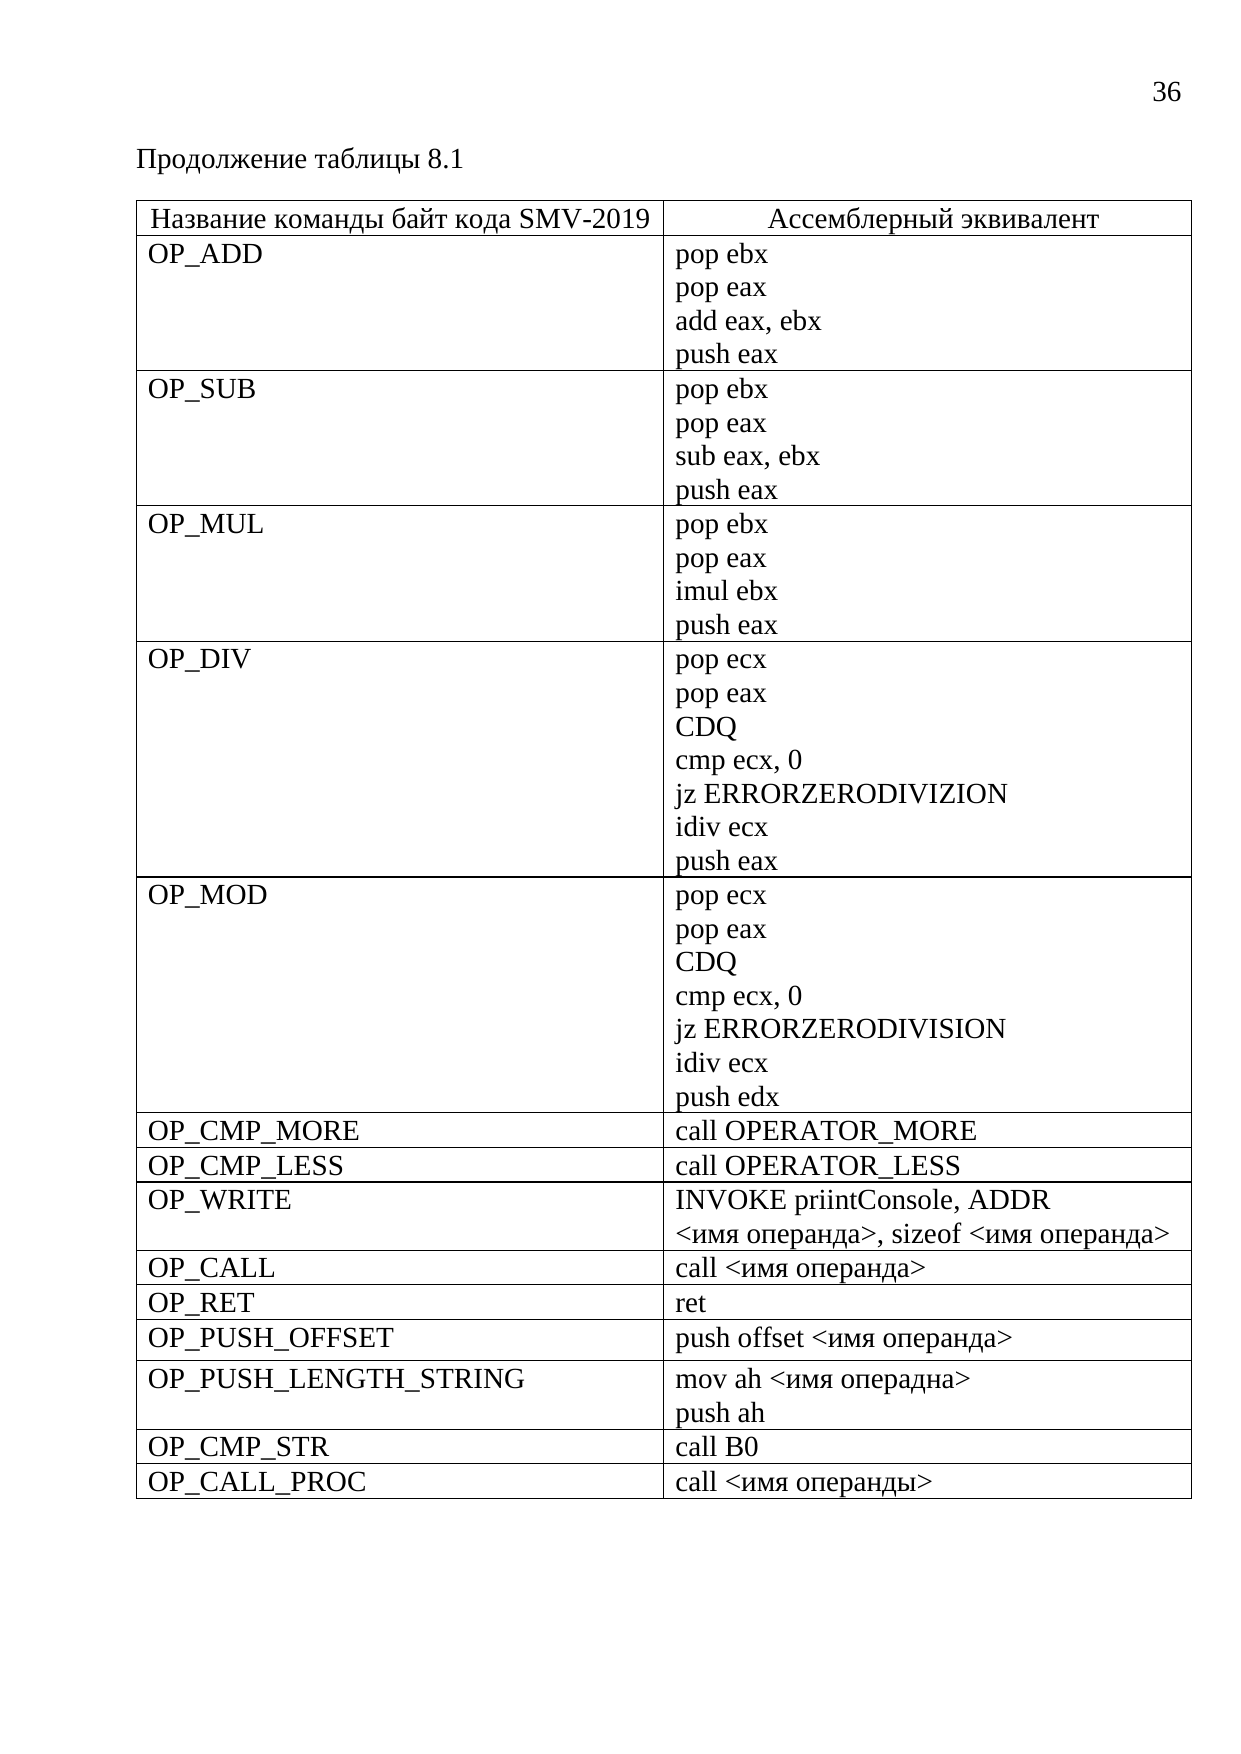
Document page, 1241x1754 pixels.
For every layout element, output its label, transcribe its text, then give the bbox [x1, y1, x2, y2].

table_cell OP_PUSH_OFFSET [137, 1320, 663, 1360]
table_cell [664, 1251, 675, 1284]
text Продолжение таблицы 8.1 [136, 141, 1181, 174]
table_cell OP_DIV [137, 642, 663, 876]
table_cell OP_WRITE [137, 1183, 663, 1249]
table_cell push offset <имя операнда> [664, 1320, 1191, 1360]
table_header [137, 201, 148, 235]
table_cell OP_SUB [137, 371, 663, 505]
table_cell OP_PUSH_LENGTH_STRING [137, 1361, 663, 1428]
table_cell OP_ADD [137, 236, 663, 370]
table_cell OP_MUL [137, 506, 663, 641]
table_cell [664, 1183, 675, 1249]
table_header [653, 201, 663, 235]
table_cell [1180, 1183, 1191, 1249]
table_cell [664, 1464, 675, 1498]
table_cell OP_MOD [137, 878, 663, 1112]
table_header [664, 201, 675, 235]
